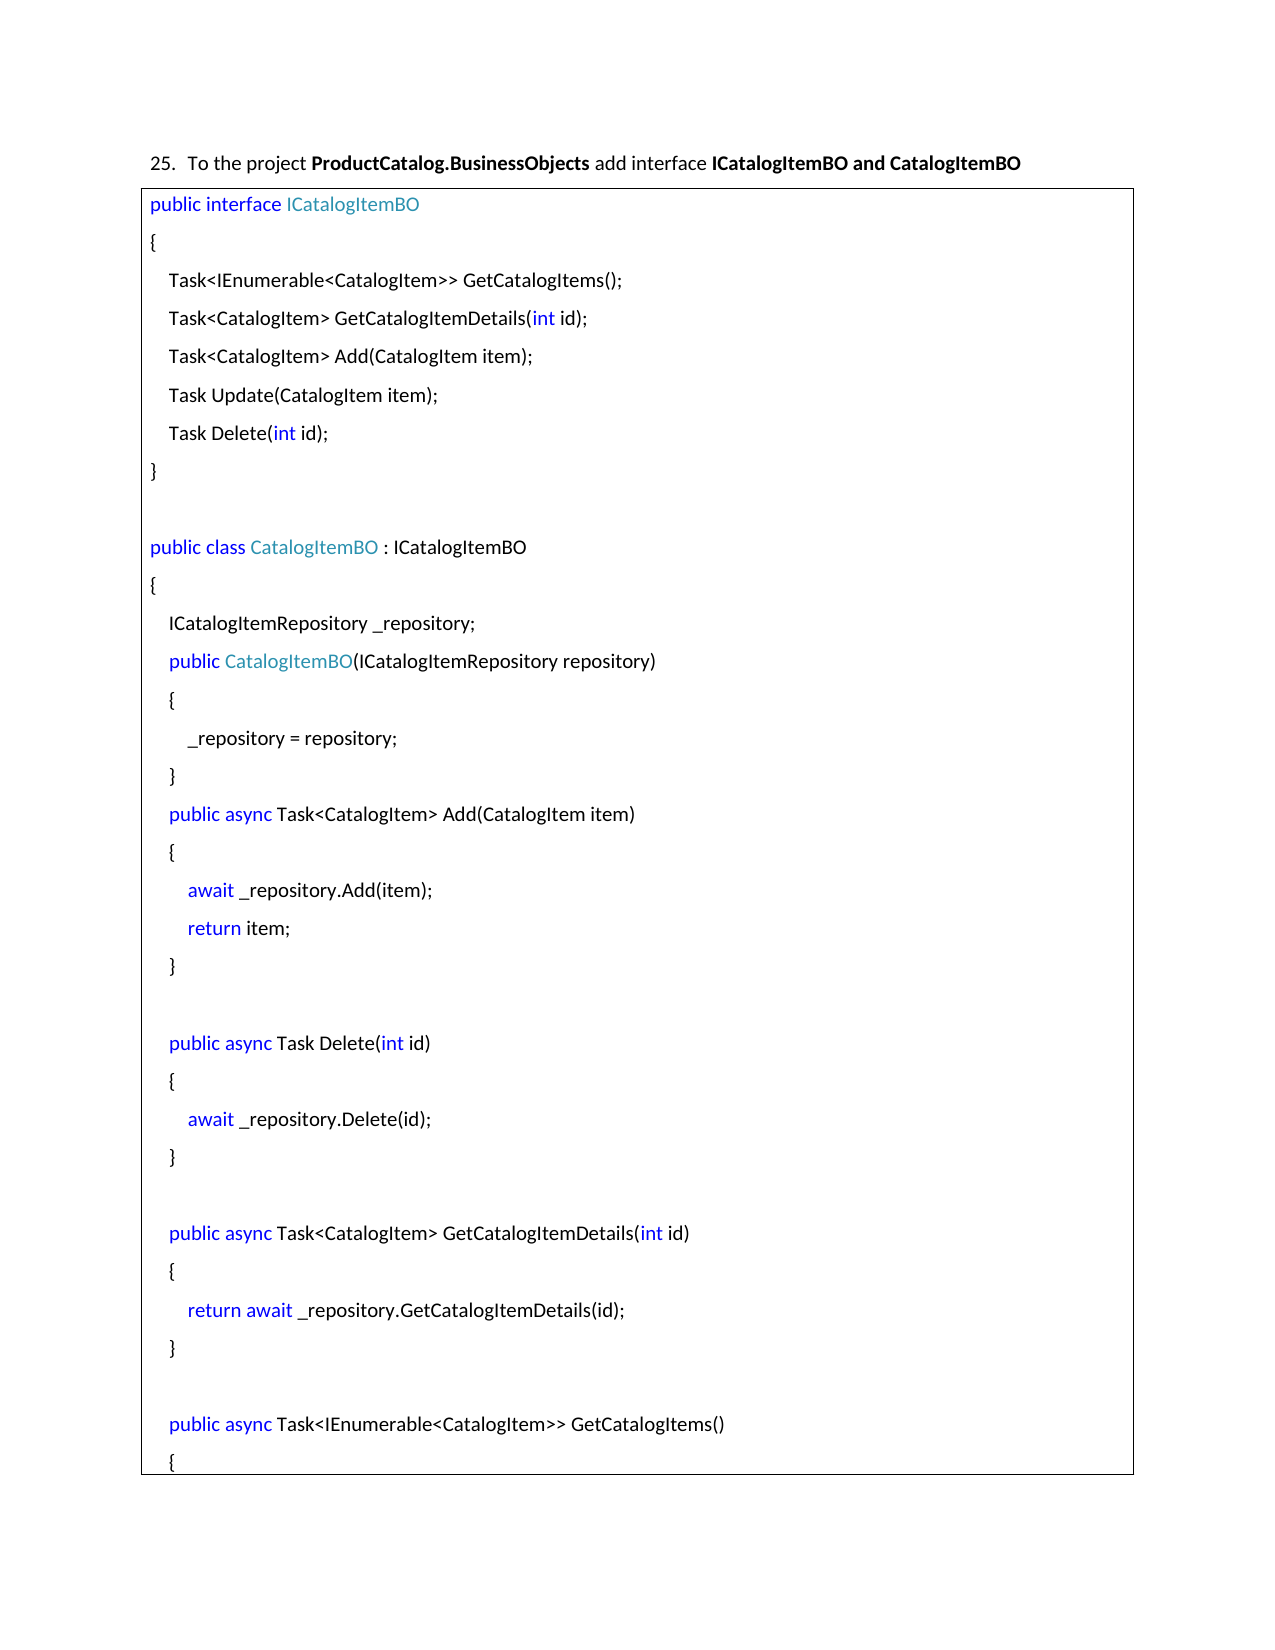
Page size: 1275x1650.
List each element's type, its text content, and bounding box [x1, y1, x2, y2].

text { [142, 1256, 1133, 1284]
text public async Task<IEnumerable<CatalogItem>> GetCatalogItems() [142, 1408, 1133, 1437]
text _repository = repository; [142, 722, 1133, 750]
text public async Task<CatalogItem> Add(CatalogItem item) [142, 798, 1133, 827]
text public interface ICatalogItemBO [142, 189, 1133, 217]
text { [142, 226, 1133, 255]
text { [142, 1065, 1133, 1093]
text } [142, 951, 1133, 979]
text await _repository.Add(item); [142, 874, 1133, 903]
text await _repository.Delete(id); [142, 1103, 1133, 1132]
text public async Task Delete(int id) [142, 1027, 1133, 1055]
text return await _repository.GetCatalogItemDetails(id); [142, 1294, 1133, 1322]
text } [142, 1332, 1133, 1360]
text Task<IEnumerable<CatalogItem>> GetCatalogItems(); [142, 264, 1133, 293]
text { [142, 569, 1133, 598]
text ICatalogItemRepository _repository; [142, 607, 1133, 636]
list To the project ProductCatalog.BusinessObjects add interface ICatalogItemBO and CatalogItemBO [150, 150, 1125, 175]
text } [142, 760, 1133, 788]
text { [142, 1446, 1133, 1474]
text } [142, 1141, 1133, 1170]
text Task<CatalogItem> Add(CatalogItem item); [142, 341, 1133, 369]
text public CatalogItemBO(ICatalogItemRepository repository) [142, 646, 1133, 674]
text public async Task<CatalogItem> GetCatalogItemDetails(int id) [142, 1217, 1133, 1246]
text Task Delete(int id); [142, 417, 1133, 445]
text { [142, 836, 1133, 865]
text Task Update(CatalogItem item); [142, 379, 1133, 407]
text Task<CatalogItem> GetCatalogItemDetails(int id); [142, 302, 1133, 331]
text { [142, 684, 1133, 712]
text return item; [142, 912, 1133, 941]
text public class CatalogItemBO : ICatalogItemBO [142, 531, 1133, 560]
text } [142, 455, 1133, 483]
